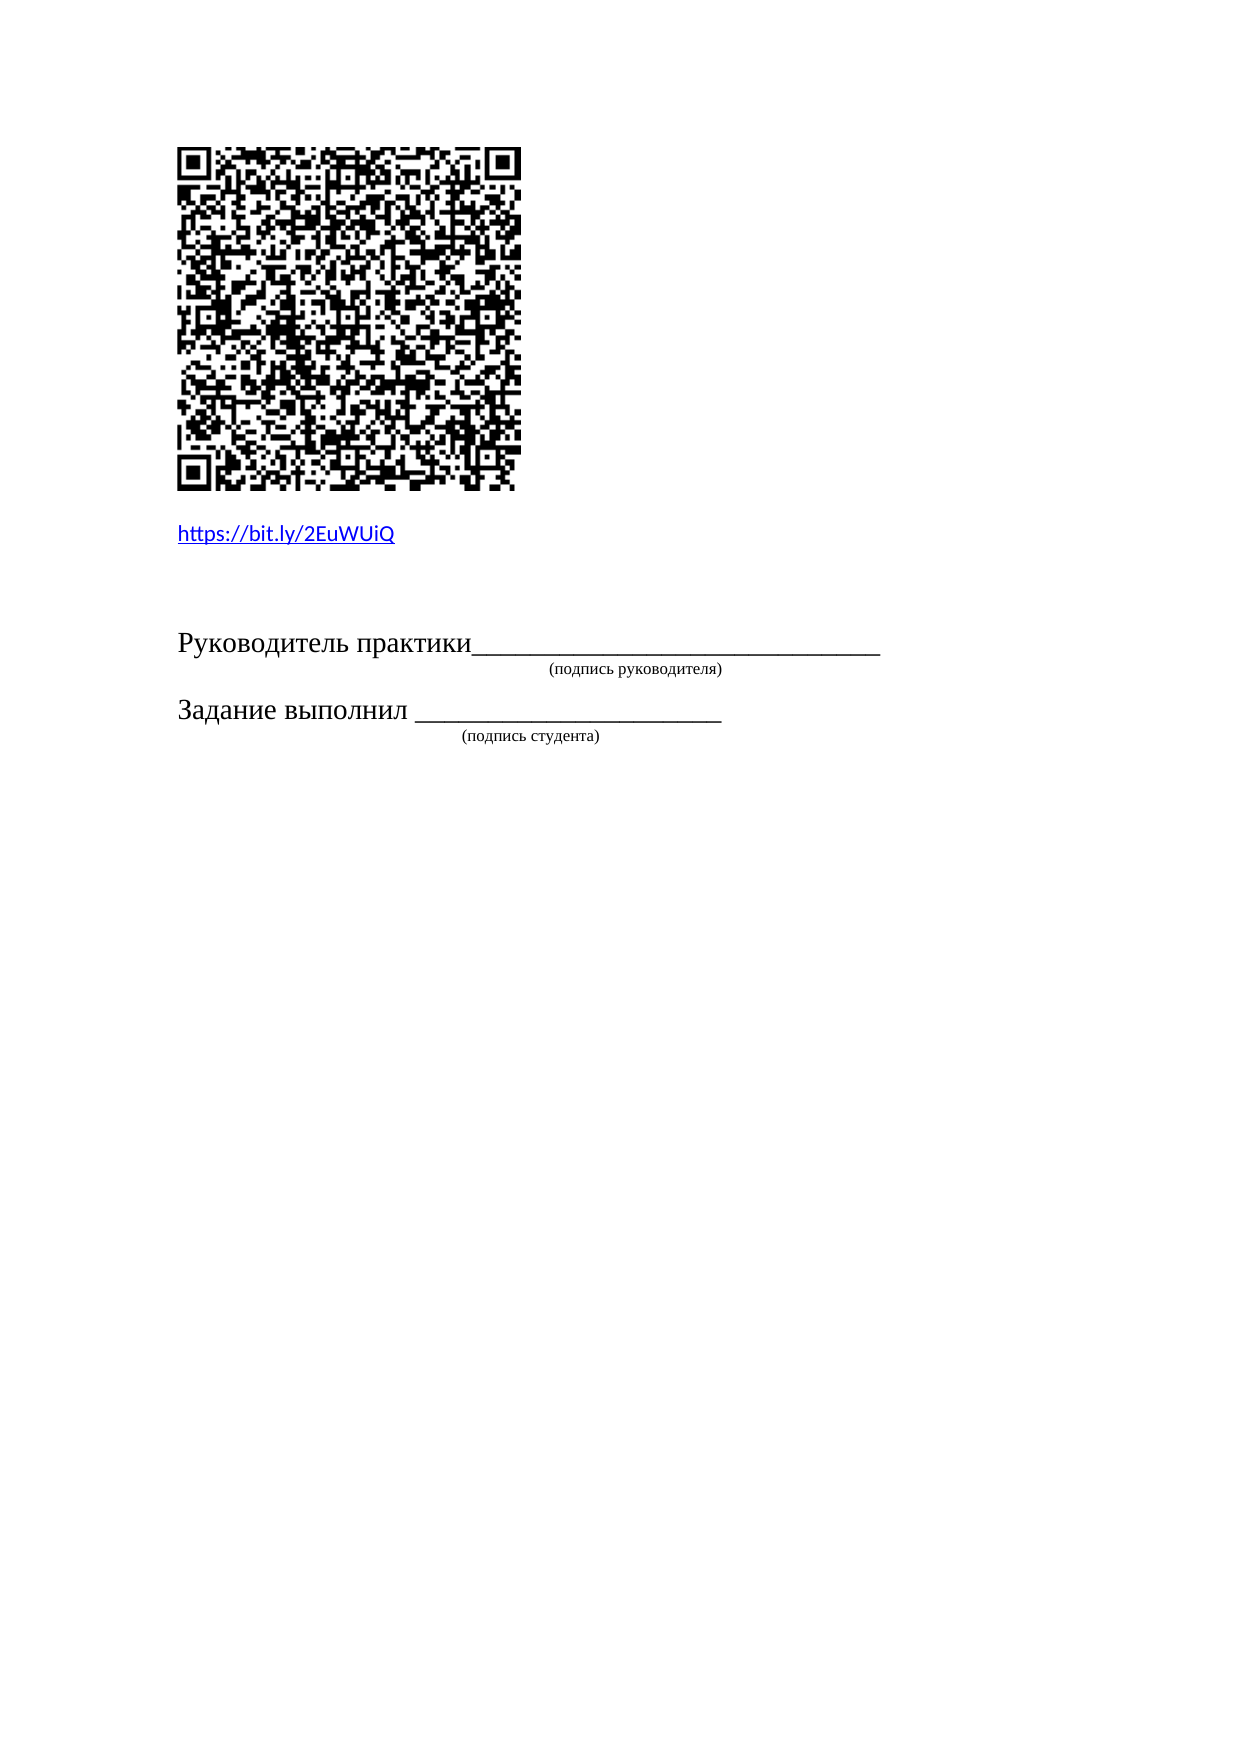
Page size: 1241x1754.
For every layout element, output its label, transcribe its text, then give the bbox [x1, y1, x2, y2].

text https://bit.ly/2EuWUiQ [177, 519, 1152, 547]
text (подпись студента) [177, 725, 1152, 759]
text (подпись руководителя) [402, 658, 1152, 692]
text Задание выполнил _____________________ [177, 692, 1152, 725]
text Руководитель практики____________________________ [177, 625, 1152, 658]
picture [177, 147, 521, 491]
